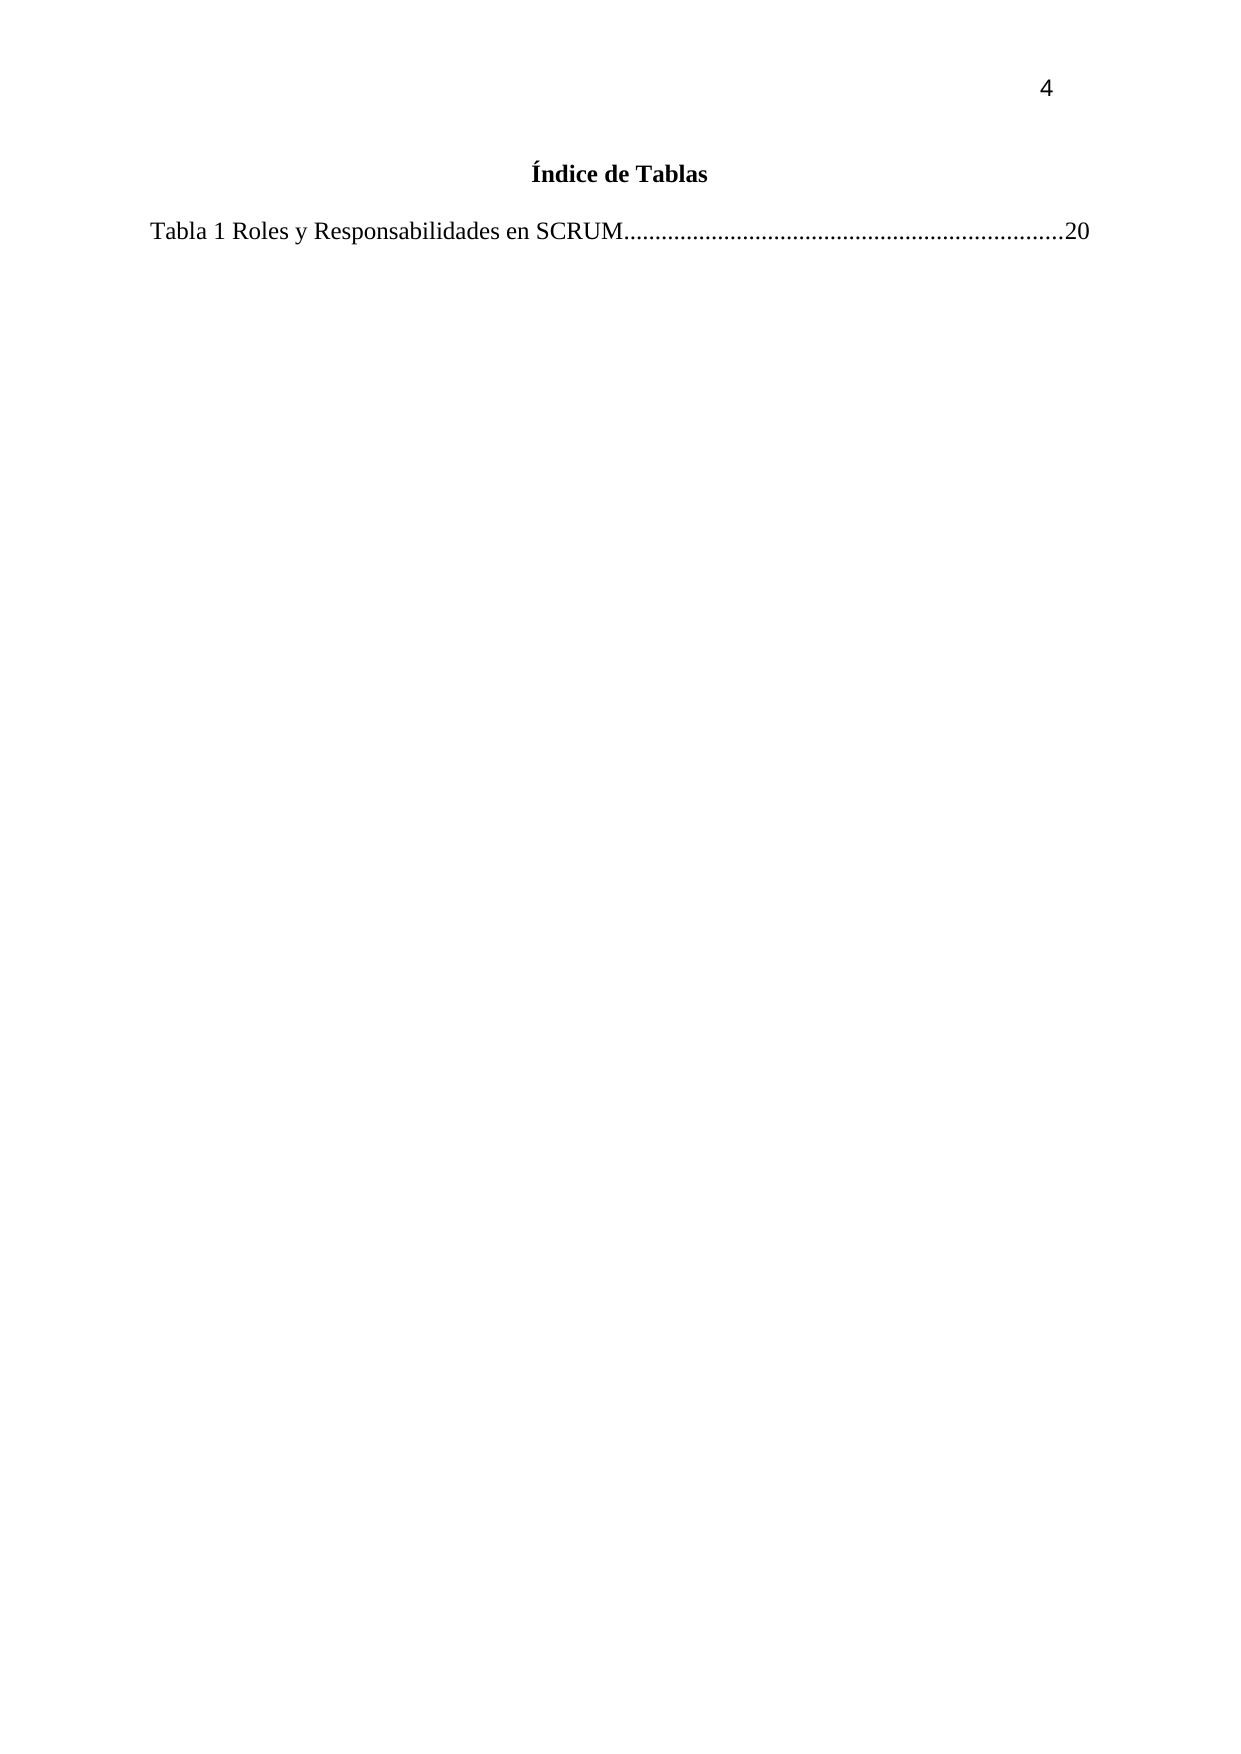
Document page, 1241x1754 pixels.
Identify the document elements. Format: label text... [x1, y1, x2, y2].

text Índice de Tablas [433, 159, 806, 187]
text Tabla 1 Roles y Responsabilidades en SCRUM 20 [150, 216, 1090, 245]
